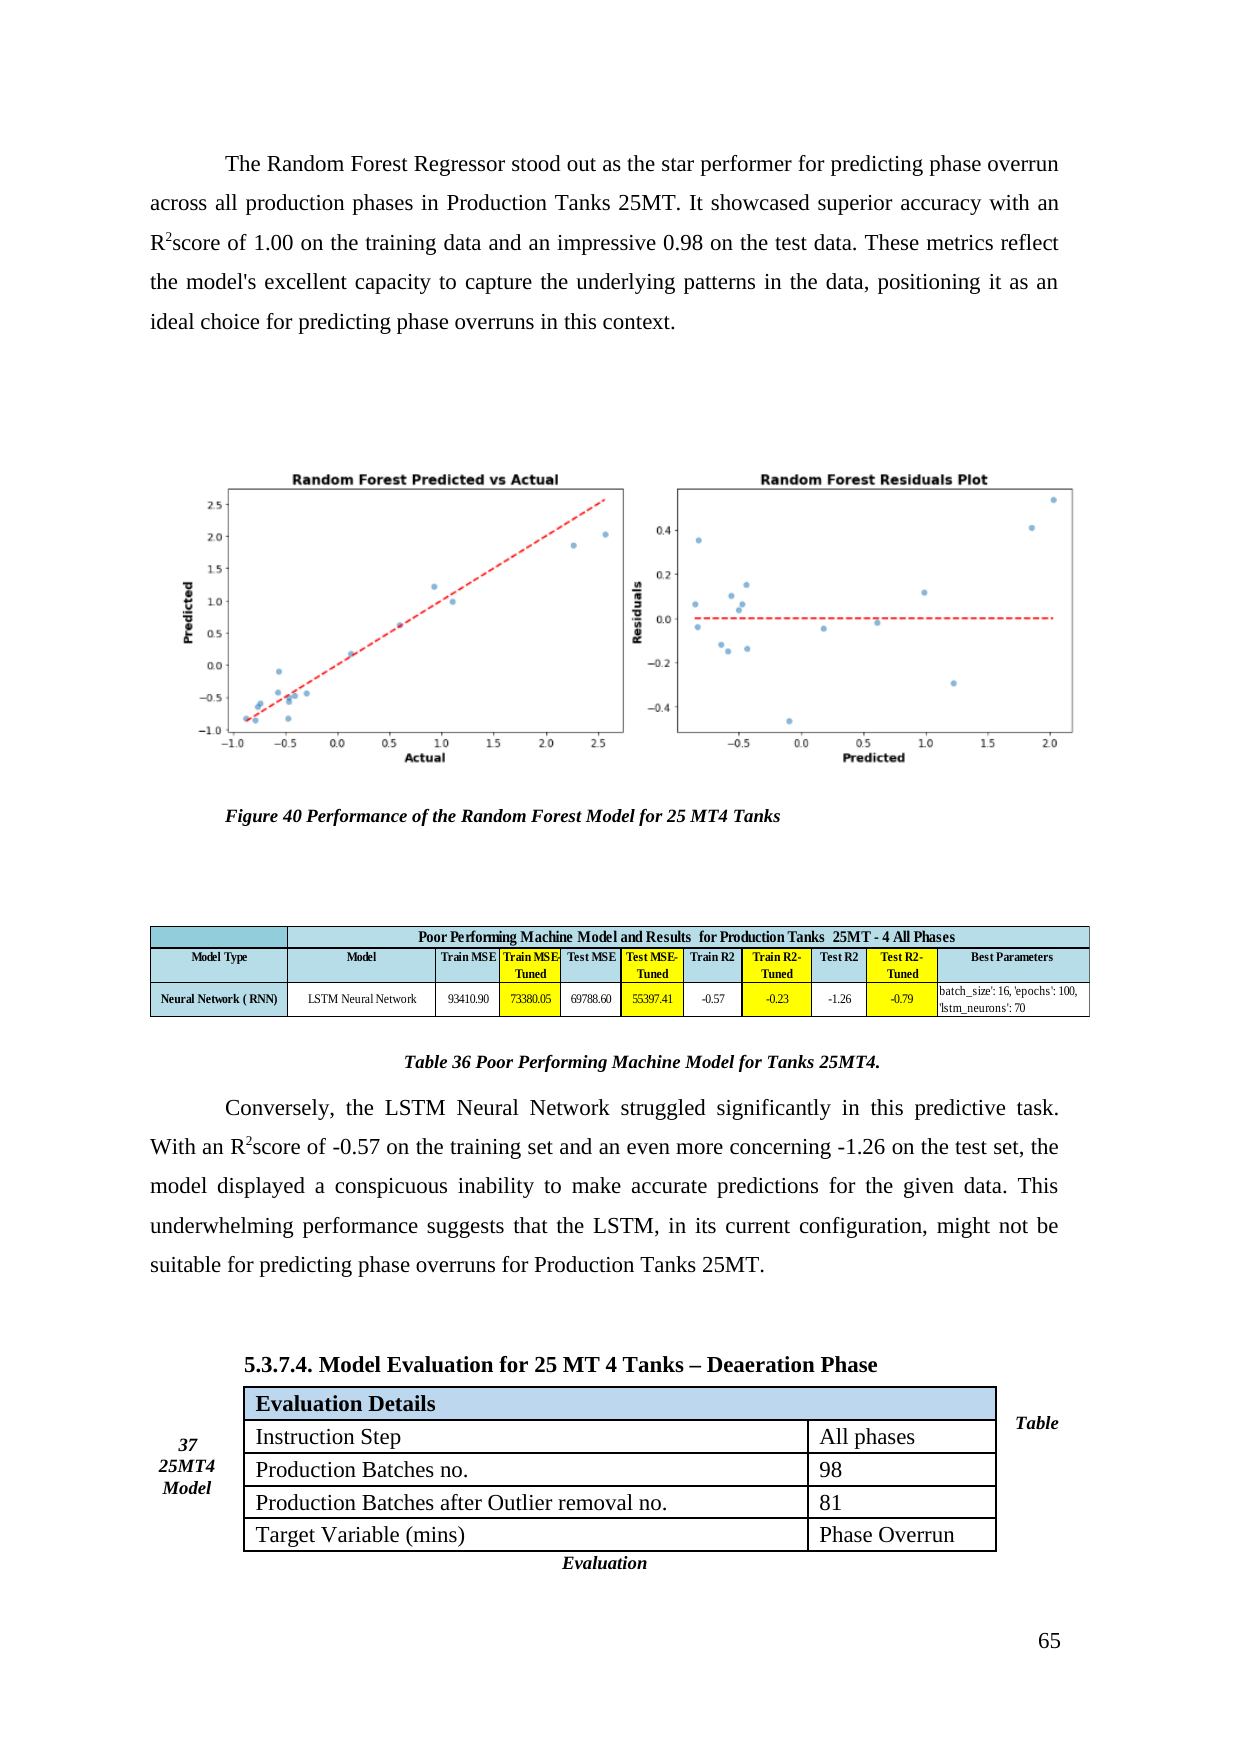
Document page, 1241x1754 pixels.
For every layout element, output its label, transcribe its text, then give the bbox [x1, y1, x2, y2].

table_cell Instruction Step [245, 1421, 807, 1452]
picture [150, 465, 1091, 771]
text Table 37 25MT4 Model Evaluation [150, 1412, 1061, 1574]
table_cell All phases [809, 1421, 995, 1452]
text Conversely, the LSTM Neural Network struggled significantly in this predictive task. With an R2score of -0.57 on the training set and an even more concerning -1.26 on the test set, the model displayed a conspicuous inability to make accurate predictions for the given data. This underwhelming performance suggests that the LSTM, in its current configuration, might not be suitable for predicting phase overruns for Production Tanks 25MT. [150, 1093, 1061, 1278]
table_cell 98 [809, 1454, 995, 1484]
table_cell Production Batches no. [245, 1454, 807, 1484]
text The Random Forest Regressor stood out as the star performer for predicting phase overrun across all production phases in Production Tanks 25MT. It showcased superior accuracy with an R2score of 1.00 on the training data and an impressive 0.98 on the test data. These metrics reflect the model's excellent capacity to capture the underlying patterns in the data, positioning it as an ideal choice for predicting phase overruns in this context. [150, 150, 1061, 334]
table_cell Target Variable (mins) [245, 1519, 807, 1550]
table_cell 81 [809, 1487, 995, 1517]
table_cell Phase Overrun [809, 1519, 995, 1550]
text Table 36 Poor Performing Machine Model for Tanks 25MT4. [150, 1051, 1061, 1073]
table_header Evaluation Details [245, 1388, 995, 1419]
text Figure 40 Performance of the Random Forest Model for 25 MT4 Tanks [150, 805, 1061, 826]
subtitle Model Evaluation for 25 MT 4 Tanks – Deaeration Phase [174, 1351, 1061, 1378]
table_cell Production Batches after Outlier removal no. [245, 1487, 807, 1517]
